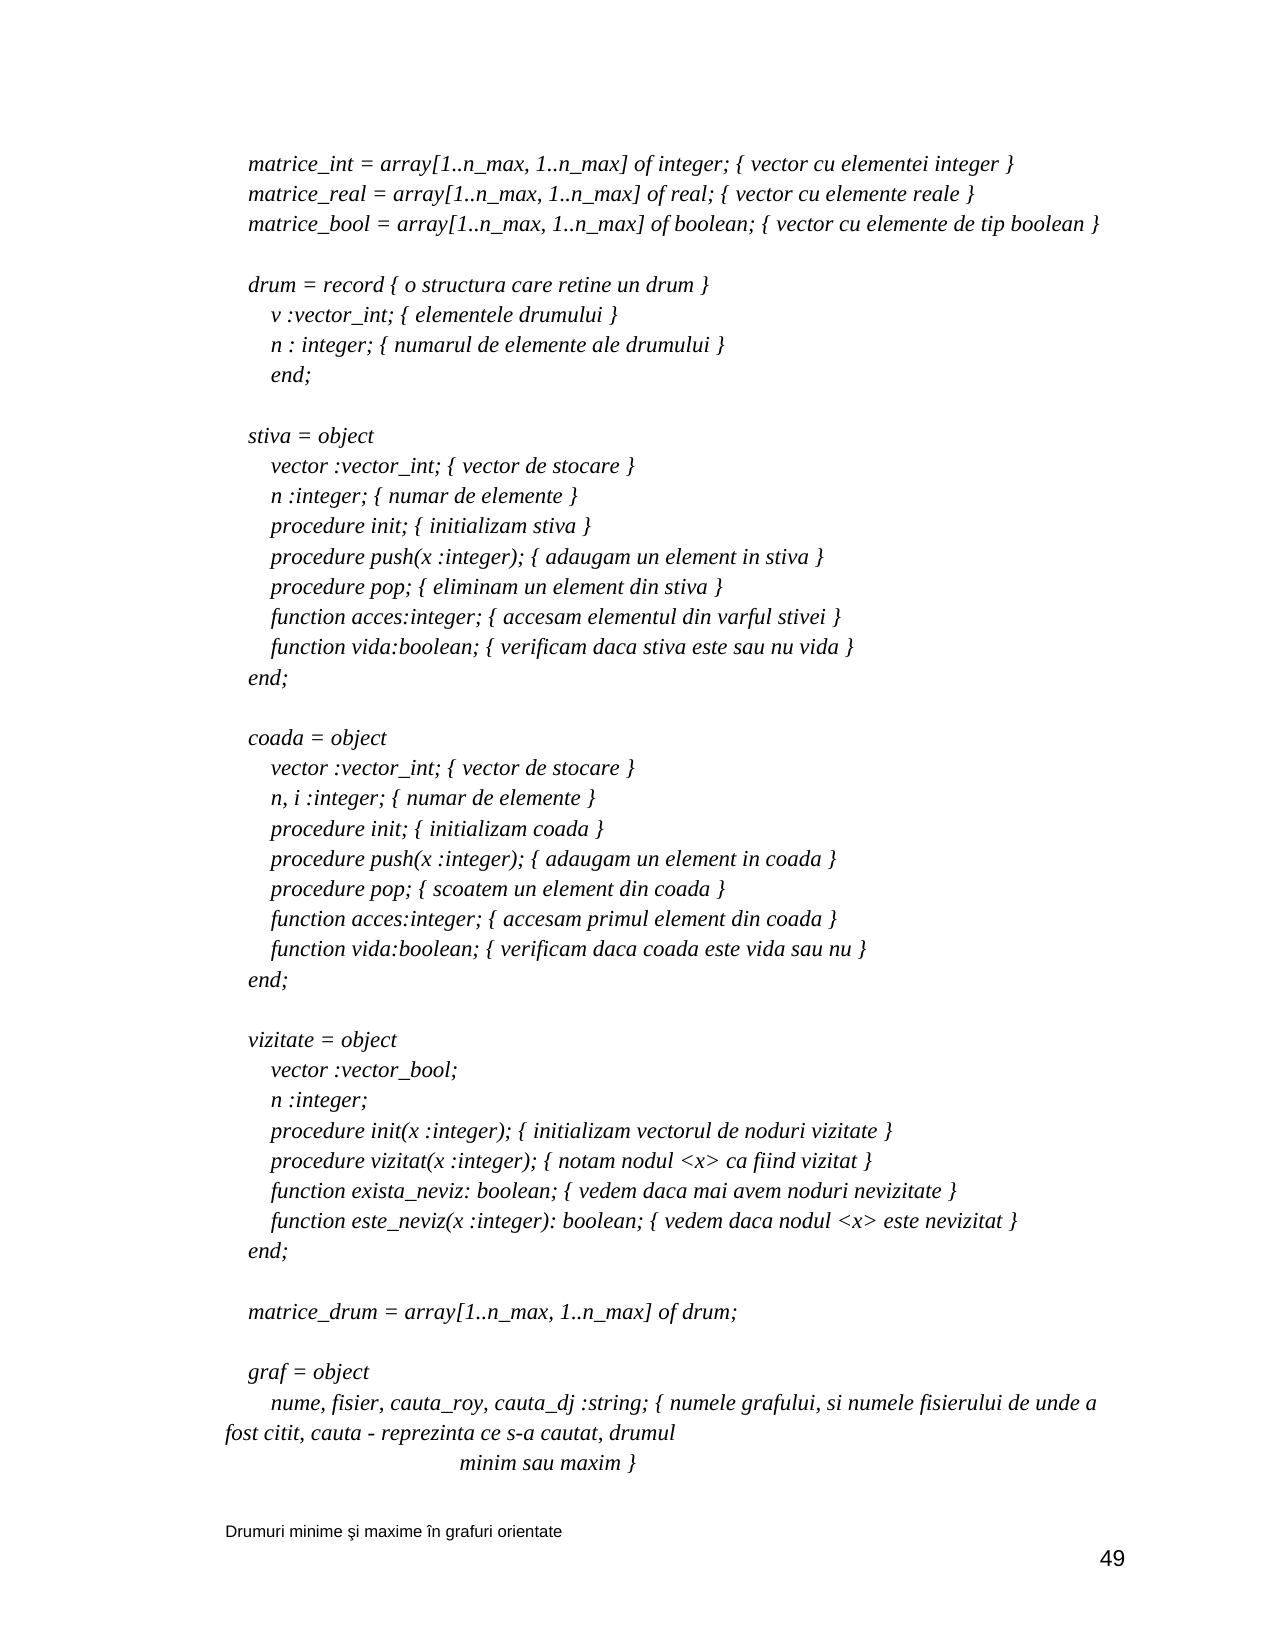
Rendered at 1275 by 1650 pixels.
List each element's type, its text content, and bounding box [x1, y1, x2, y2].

text end; [225, 1237, 1125, 1264]
text nume, fisier, cauta_roy, cauta_dj :string; { numele grafului, si numele fisierului de unde a fost citit, cauta - reprezinta ce s-a cautat, drumul [225, 1388, 1125, 1445]
text end; [225, 966, 1125, 992]
text n, i :integer; { numar de elemente } [225, 784, 1125, 811]
text vector :vector_int; { vector de stocare } [225, 452, 1125, 478]
text procedure push(x :integer); { adaugam un element in coada } [225, 845, 1125, 871]
text function acces:integer; { accesam elementul din varful stivei } [225, 603, 1125, 629]
text matrice_drum = array[1..n_max, 1..n_max] of drum; [225, 1298, 1125, 1324]
text n : integer; { numarul de elemente ale drumului } [225, 331, 1125, 358]
text stiva = object [225, 422, 1125, 448]
text function exista_neviz: boolean; { vedem daca mai avem noduri nevizitate } [225, 1177, 1125, 1203]
text n :integer; { numar de elemente } [225, 482, 1125, 509]
text function acces:integer; { accesam primul element din coada } [225, 905, 1125, 932]
text graf = object [225, 1358, 1125, 1385]
text n :integer; [225, 1086, 1125, 1113]
text vizitate = object [225, 1026, 1125, 1052]
text function vida:boolean; { verificam daca coada este vida sau nu } [225, 935, 1125, 962]
text drum = record { o structura care retine un drum } [225, 271, 1125, 297]
text procedure init; { initializam stiva } [225, 512, 1125, 539]
text procedure pop; { scoatem un element din coada } [225, 875, 1125, 901]
text procedure vizitat(x :integer); { notam nodul <x> ca fiind vizitat } [225, 1147, 1125, 1173]
text matrice_int = array[1..n_max, 1..n_max] of integer; { vector cu elementei integer } [225, 150, 1125, 176]
text procedure init(x :integer); { initializam vectorul de noduri vizitate } [225, 1117, 1125, 1143]
text v :vector_int; { elementele drumului } [225, 301, 1125, 327]
text matrice_real = array[1..n_max, 1..n_max] of real; { vector cu elemente reale } [225, 180, 1125, 207]
text end; [225, 663, 1125, 690]
text procedure pop; { eliminam un element din stiva } [225, 573, 1125, 599]
text coada = object [225, 724, 1125, 750]
text end; [225, 361, 1125, 388]
text matrice_bool = array[1..n_max, 1..n_max] of boolean; { vector cu elemente de tip boolean } [225, 210, 1125, 237]
text function vida:boolean; { verificam daca stiva este sau nu vida } [225, 633, 1125, 660]
text function este_neviz(x :integer): boolean; { vedem daca nodul <x> este nevizitat } [225, 1207, 1125, 1234]
text vector :vector_bool; [225, 1056, 1125, 1083]
text procedure push(x :integer); { adaugam un element in stiva } [225, 543, 1125, 569]
text vector :vector_int; { vector de stocare } [225, 754, 1125, 781]
text procedure init; { initializam coada } [225, 814, 1125, 841]
text minim sau maxim } [225, 1449, 1125, 1475]
